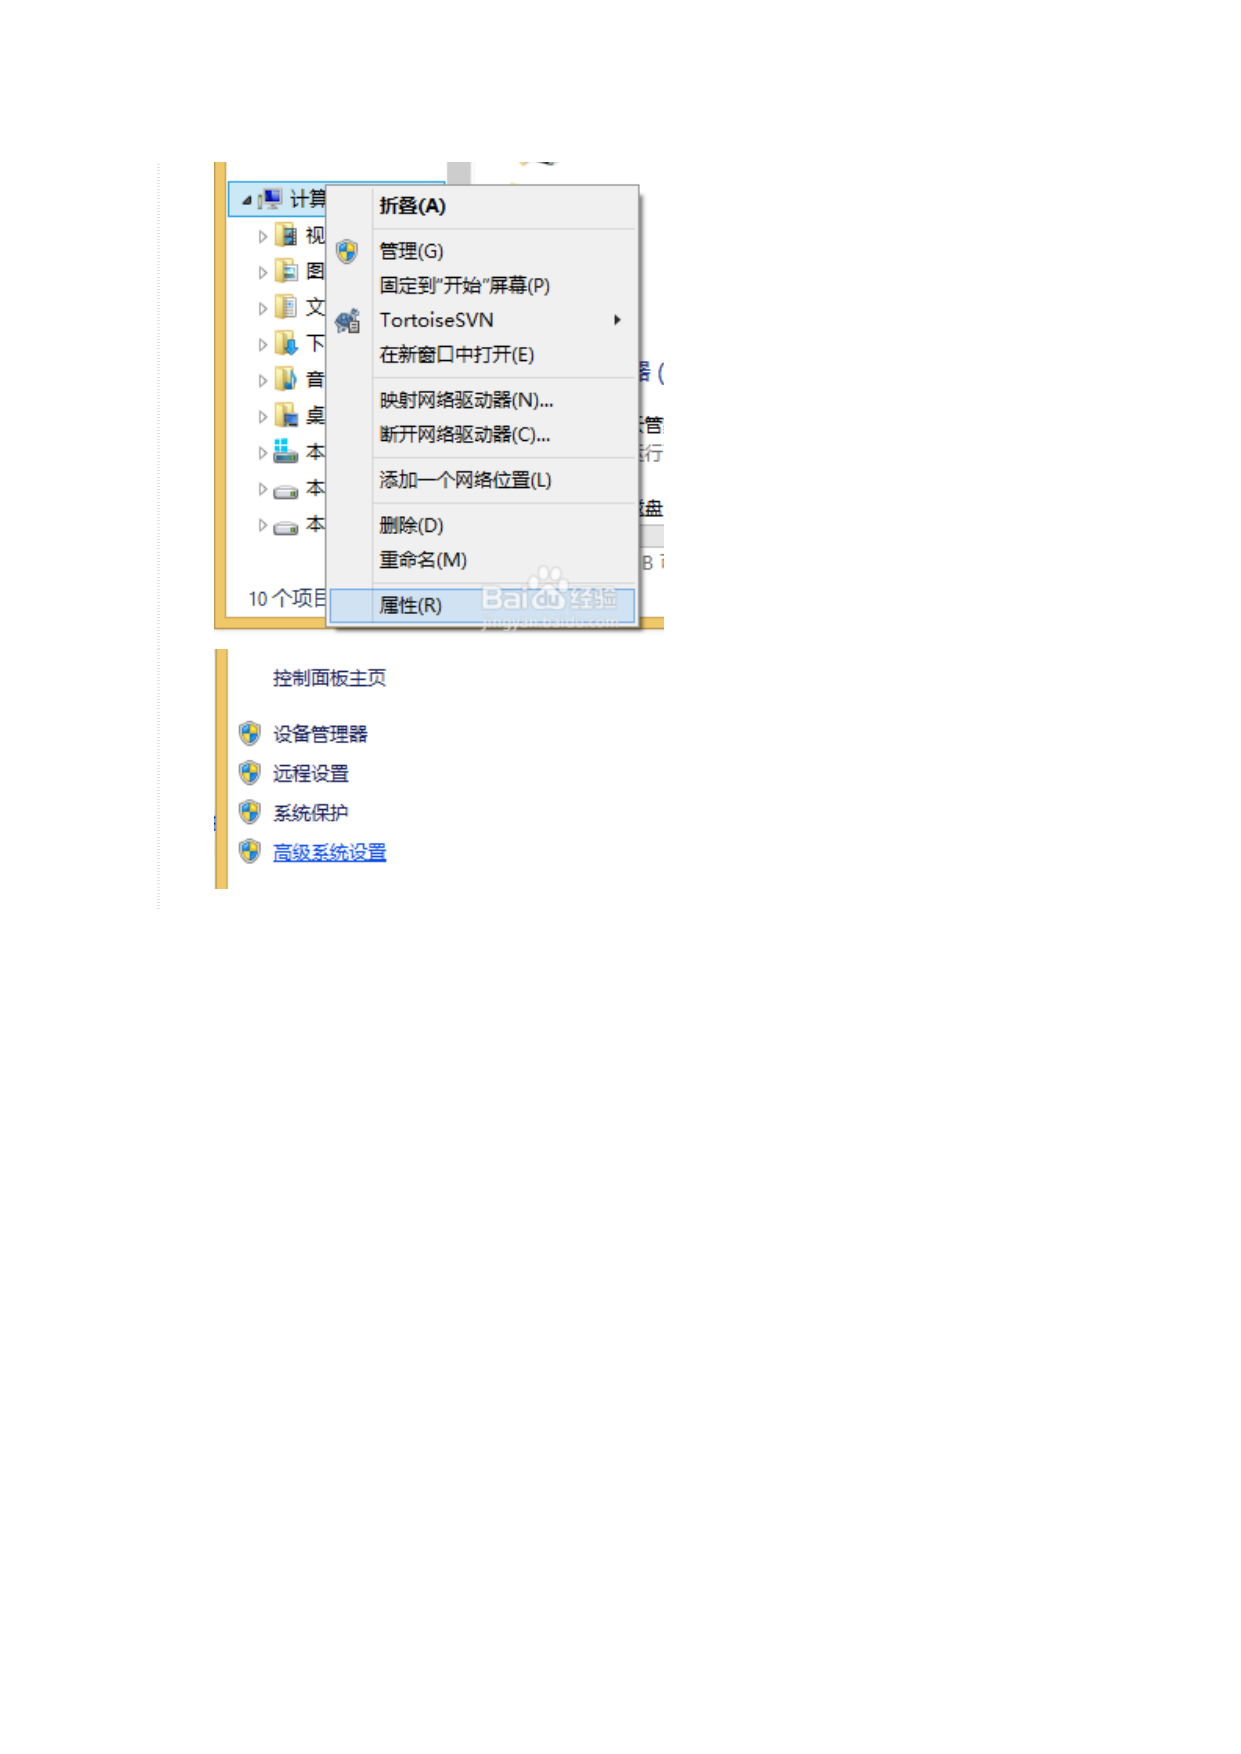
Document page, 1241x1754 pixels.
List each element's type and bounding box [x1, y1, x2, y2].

picture [214, 162, 664, 889]
